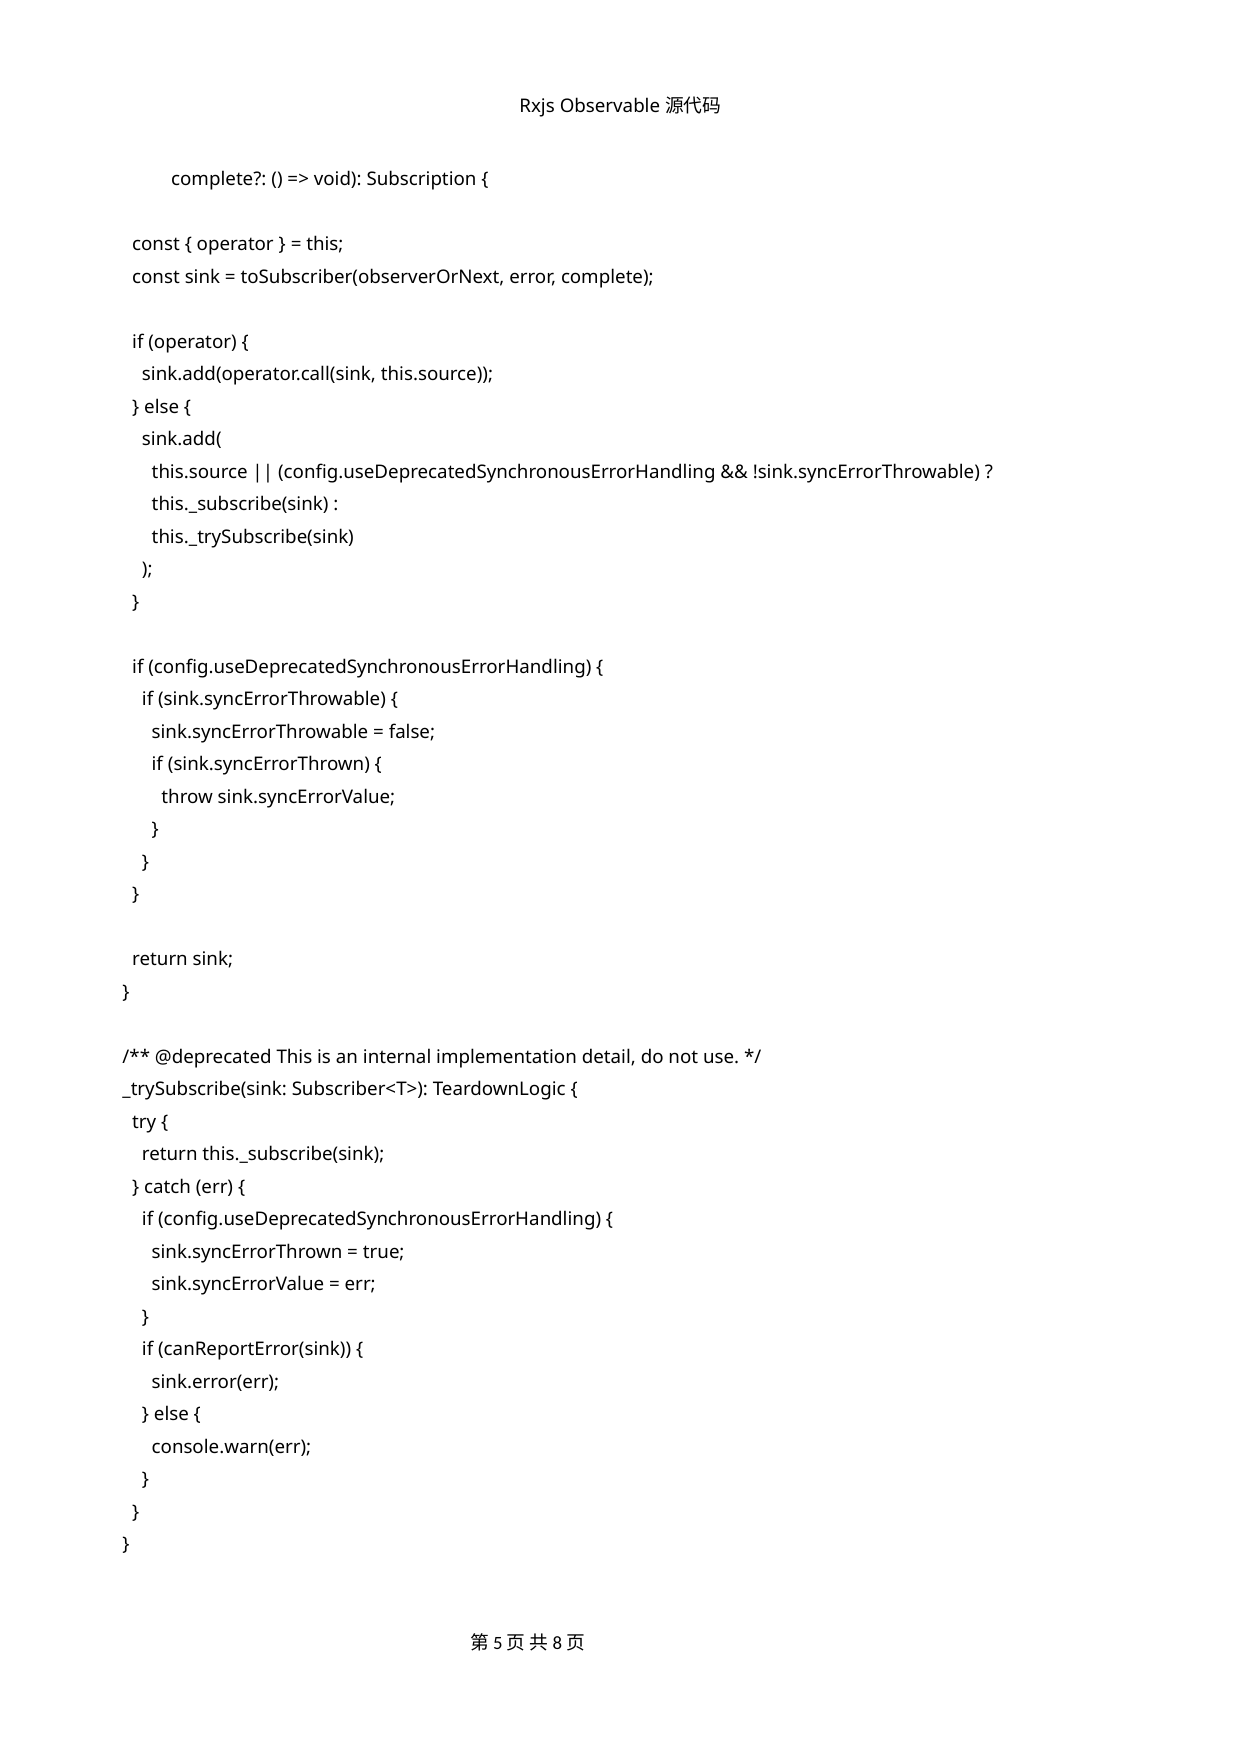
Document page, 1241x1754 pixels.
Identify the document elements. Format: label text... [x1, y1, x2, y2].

text return this._subscribe(sink); [112, 1137, 1128, 1169]
text if (config.useDeprecatedSynchronousErrorHandling) { [112, 649, 1128, 682]
text sink.syncErrorThrown = true; [112, 1234, 1128, 1267]
text } [112, 1494, 1128, 1527]
text const sink = toSubscriber(observerOrNext, error, complete); [112, 259, 1128, 292]
text ); [112, 552, 1128, 584]
text complete?: () => void): Subscription { [112, 162, 1128, 194]
text this.source || (config.useDeprecatedSynchronousErrorHandling && !sink.syncErrorThrowable) ? [112, 454, 1128, 487]
text } else { [112, 389, 1128, 422]
text } catch (err) { [112, 1169, 1128, 1202]
text } [112, 1462, 1128, 1494]
text sink.syncErrorValue = err; [112, 1267, 1128, 1299]
text if (canReportError(sink)) { [112, 1332, 1128, 1364]
text if (operator) { [112, 324, 1128, 357]
text sink.add(operator.call(sink, this.source)); [112, 357, 1128, 389]
text sink.add( [112, 422, 1128, 454]
text throw sink.syncErrorValue; [112, 779, 1128, 812]
text } else { [112, 1397, 1128, 1429]
text } [112, 584, 1128, 617]
text if (sink.syncErrorThrown) { [112, 747, 1128, 779]
text const { operator } = this; [112, 227, 1128, 259]
text } [112, 974, 1128, 1007]
text sink.syncErrorThrowable = false; [112, 714, 1128, 747]
text if (sink.syncErrorThrowable) { [112, 682, 1128, 714]
text } [112, 812, 1128, 844]
text _trySubscribe(sink: Subscriber<T>): TeardownLogic { [112, 1072, 1128, 1104]
text } [112, 844, 1128, 877]
text if (config.useDeprecatedSynchronousErrorHandling) { [112, 1202, 1128, 1234]
text this._trySubscribe(sink) [112, 519, 1128, 552]
text } [112, 877, 1128, 909]
text } [112, 1527, 1128, 1559]
text try { [112, 1104, 1128, 1137]
text console.warn(err); [112, 1429, 1128, 1462]
text return sink; [112, 942, 1128, 974]
text this._subscribe(sink) : [112, 487, 1128, 519]
text sink.error(err); [112, 1364, 1128, 1397]
text } [112, 1299, 1128, 1332]
text /** @deprecated This is an internal implementation detail, do not use. */ [112, 1039, 1128, 1072]
